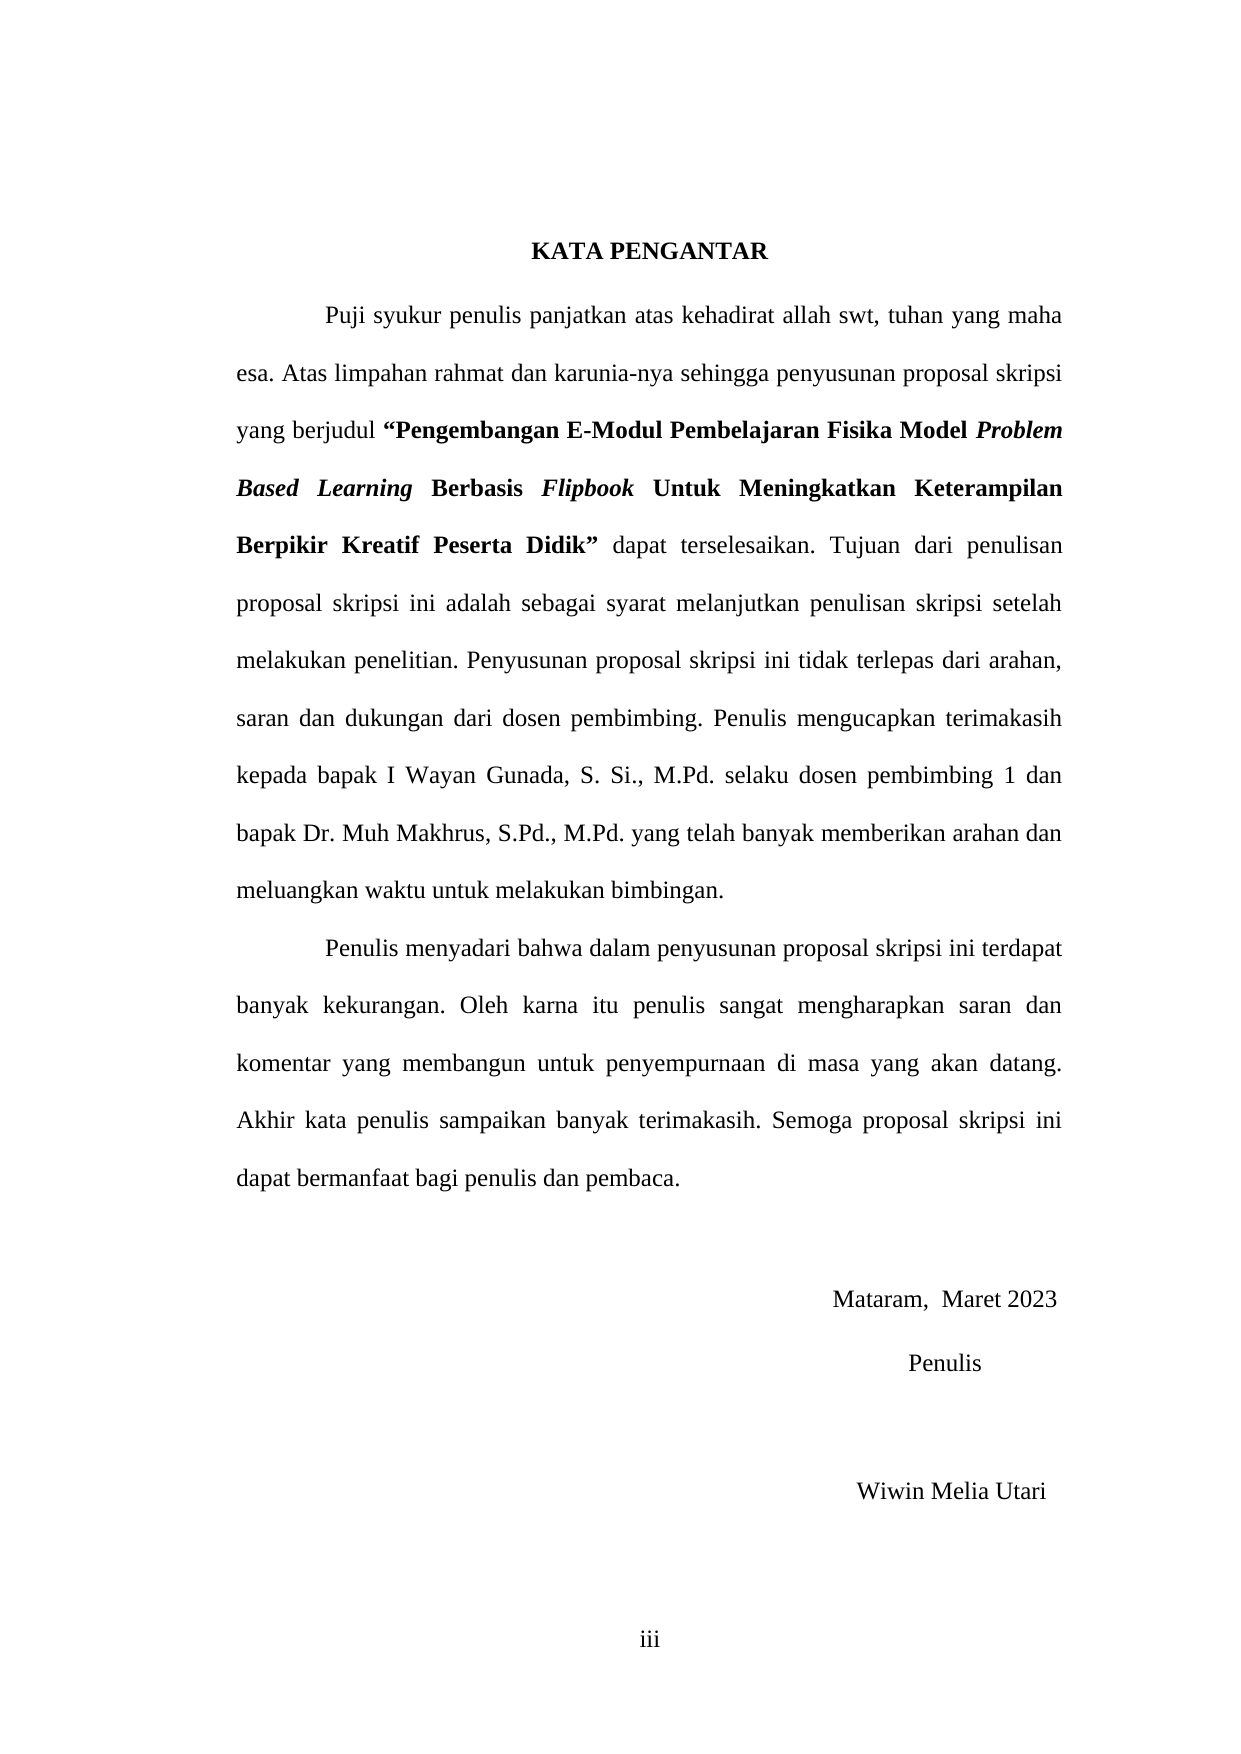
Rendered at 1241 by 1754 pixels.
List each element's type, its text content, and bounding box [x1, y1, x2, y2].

text Mataram, Maret 2023 [827, 1284, 1063, 1313]
text Wiwin Melia Utari [856, 1476, 1063, 1505]
text Penulis [827, 1348, 1063, 1377]
text Penulis menyadari bahwa dalam penyusunan proposal skripsi ini terdapat banyak kekurangan. Oleh karna itu penulis sangat mengharapkan saran dan komentar yang membangun untuk penyempurnaan di masa yang akan datang. Akhir kata penulis sampaikan banyak terimakasih. Semoga proposal skripsi ini dapat bermanfaat bagi penulis dan pembaca. [236, 933, 1063, 1191]
text KATA PENGANTAR [236, 236, 1063, 265]
text Puji syukur penulis panjatkan atas kehadirat allah swt, tuhan yang maha esa. Atas limpahan rahmat dan karunia-nya sehingga penyusunan proposal skripsi yang berjudul “Pengembangan E-Modul Pembelajaran Fisika Model Problem Based Learning Berbasis Flipbook Untuk Meningkatkan Keterampilan Berpikir Kreatif Peserta Didik” dapat terselesaikan. Tujuan dari penulisan proposal skripsi ini adalah sebagai syarat melanjutkan penulisan skripsi setelah melakukan penelitian. Penyusunan proposal skripsi ini tidak terlepas dari arahan, saran dan dukungan dari dosen pembimbing. Penulis mengucapkan terimakasih kepada bapak I Wayan Gunada, S. Si., M.Pd. selaku dosen pembimbing 1 dan bapak Dr. Muh Makhrus, S.Pd., M.Pd. yang telah banyak memberikan arahan dan meluangkan waktu untuk melakukan bimbingan. [236, 300, 1063, 904]
